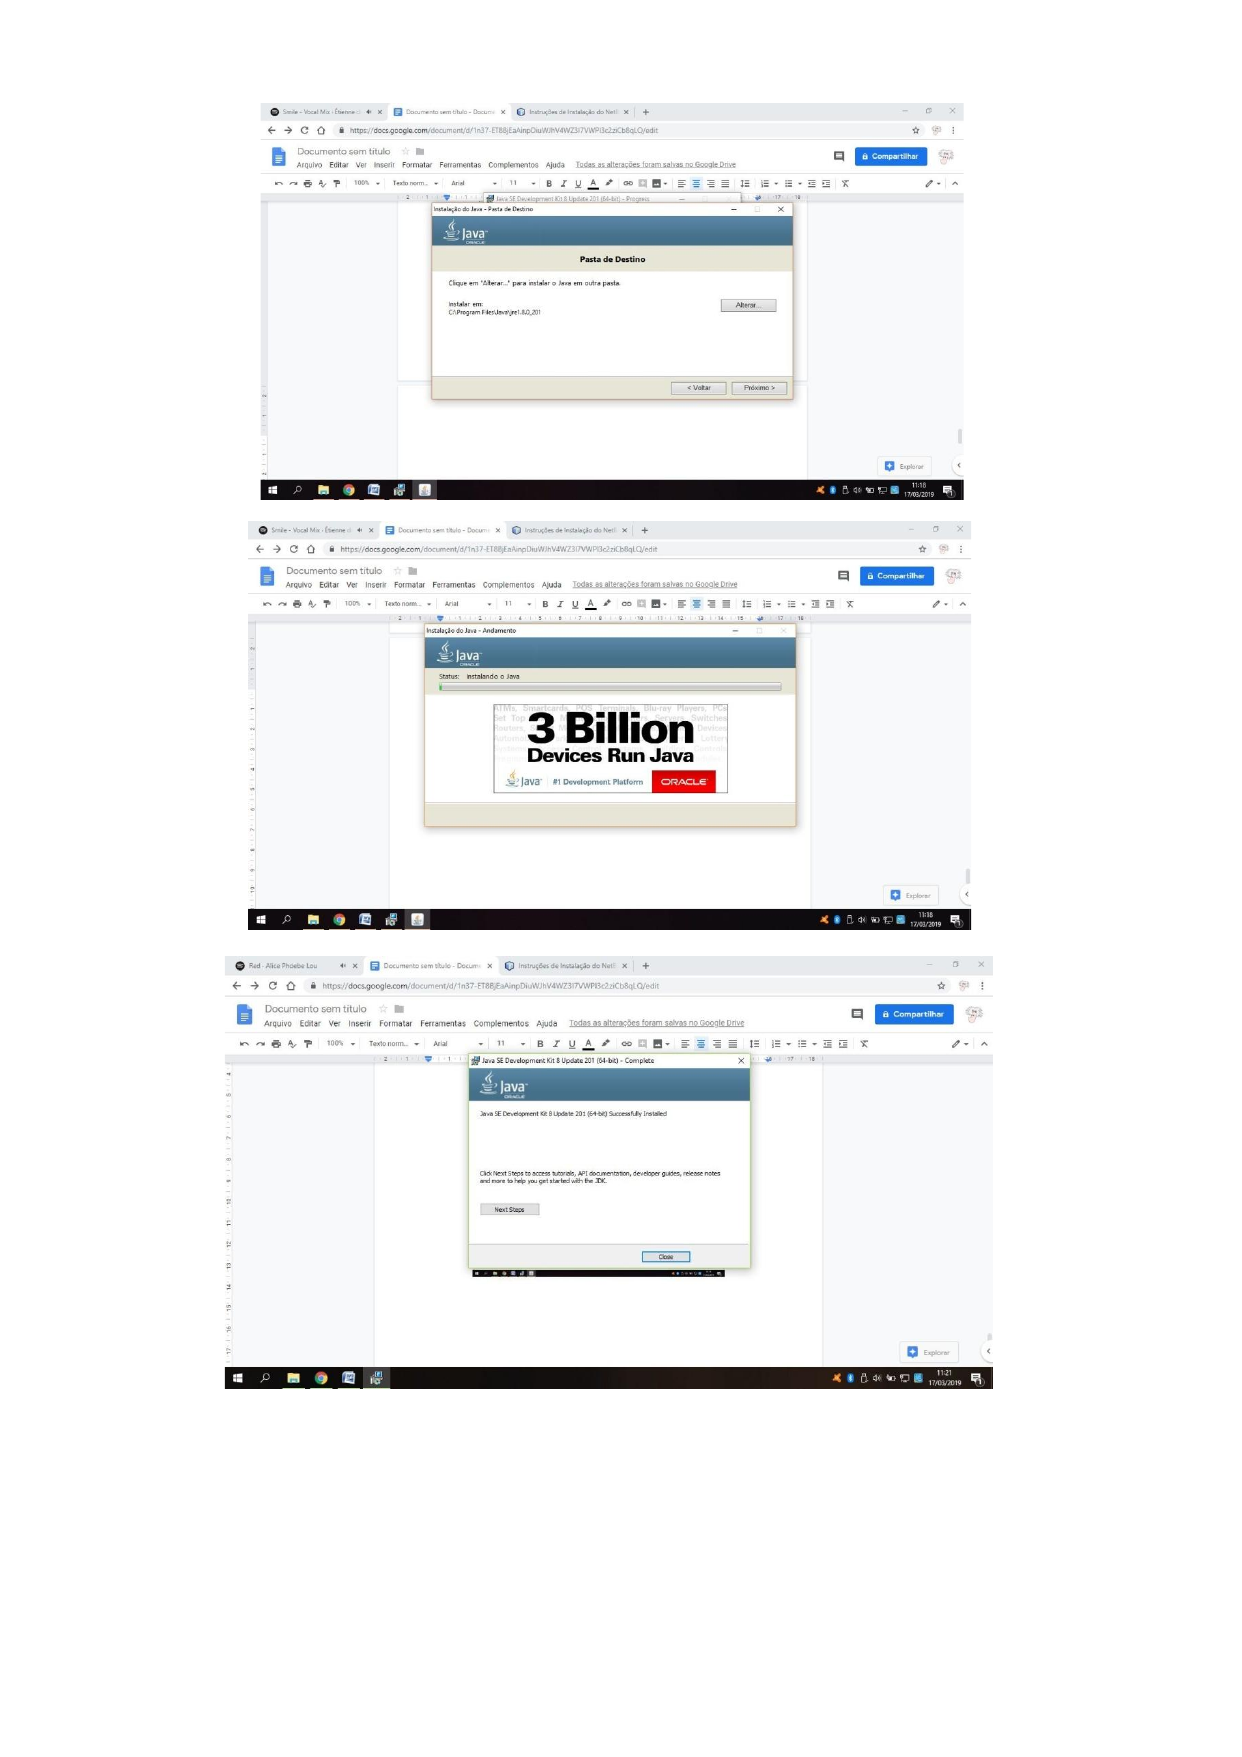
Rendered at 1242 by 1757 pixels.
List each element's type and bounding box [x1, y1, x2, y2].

picture [248, 521, 972, 930]
picture [224, 956, 993, 1389]
picture [260, 103, 964, 500]
